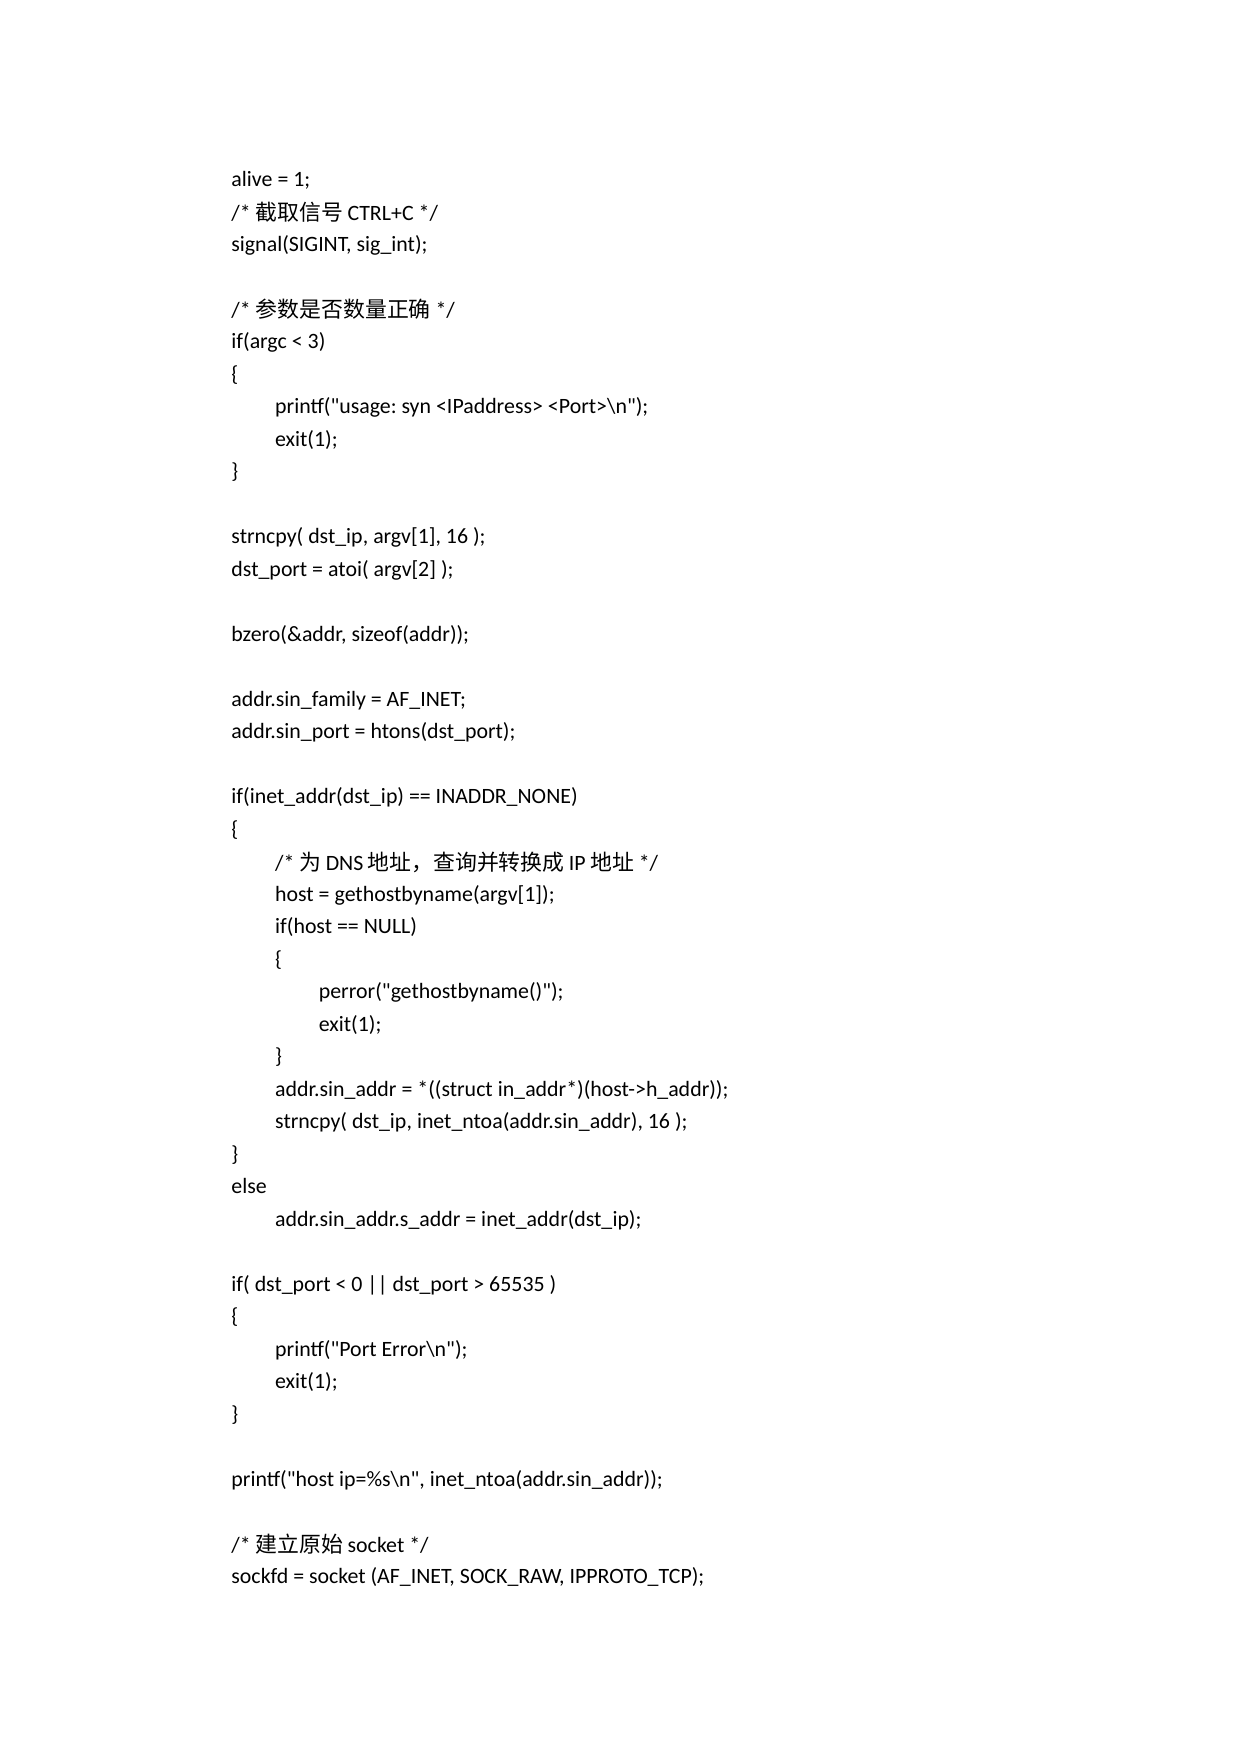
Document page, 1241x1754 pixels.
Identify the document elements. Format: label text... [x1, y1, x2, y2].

text { [187, 1299, 1053, 1332]
text exit(1); [187, 422, 1053, 454]
text { [187, 942, 1053, 974]
text if( dst_port < 0 || dst_port > 65535 ) [187, 1267, 1053, 1299]
text } [187, 454, 1053, 487]
text strncpy( dst_ip, inet_ntoa(addr.sin_addr), 16 ); [187, 1104, 1053, 1137]
text sockfd = socket (AF_INET, SOCK_RAW, IPPROTO_TCP); [187, 1559, 1053, 1592]
text strncpy( dst_ip, argv[1], 16 ); [187, 519, 1053, 552]
text addr.sin_addr.s_addr = inet_addr(dst_ip); [187, 1202, 1053, 1234]
text exit(1); [187, 1007, 1053, 1039]
text exit(1); [187, 1364, 1053, 1397]
text host = gethostbyname(argv[1]); [187, 877, 1053, 909]
text } [187, 1397, 1053, 1429]
text else [187, 1169, 1053, 1202]
text if(host == NULL) [187, 909, 1053, 942]
text addr.sin_port = htons(dst_port); [187, 714, 1053, 747]
text perror("gethostbyname()"); [187, 974, 1053, 1007]
text } [187, 1039, 1053, 1072]
text bzero(&addr, sizeof(addr)); [187, 617, 1053, 649]
text addr.sin_family = AF_INET; [187, 682, 1053, 714]
text alive = 1; [187, 162, 1053, 194]
text printf("host ip=%s\n", inet_ntoa(addr.sin_addr)); [187, 1462, 1053, 1494]
text /* 参数是否数量正确 */ [187, 292, 1053, 324]
text printf("Port Error\n"); [187, 1332, 1053, 1364]
text dst_port = atoi( argv[2] ); [187, 552, 1053, 584]
text } [187, 1137, 1053, 1169]
text printf("usage: syn <IPaddress> <Port>\n"); [187, 389, 1053, 422]
text if(inet_addr(dst_ip) == INADDR_NONE) [187, 779, 1053, 812]
text if(argc < 3) [187, 324, 1053, 357]
text { [187, 812, 1053, 844]
text /* 为DNS地址，查询并转换成IP地址 */ [187, 844, 1053, 877]
text /* 建立原始socket */ [187, 1527, 1053, 1559]
text { [187, 357, 1053, 389]
text addr.sin_addr = *((struct in_addr*)(host->h_addr)); [187, 1072, 1053, 1104]
text /* 截取信号CTRL+C */ [187, 194, 1053, 227]
text signal(SIGINT, sig_int); [187, 227, 1053, 259]
